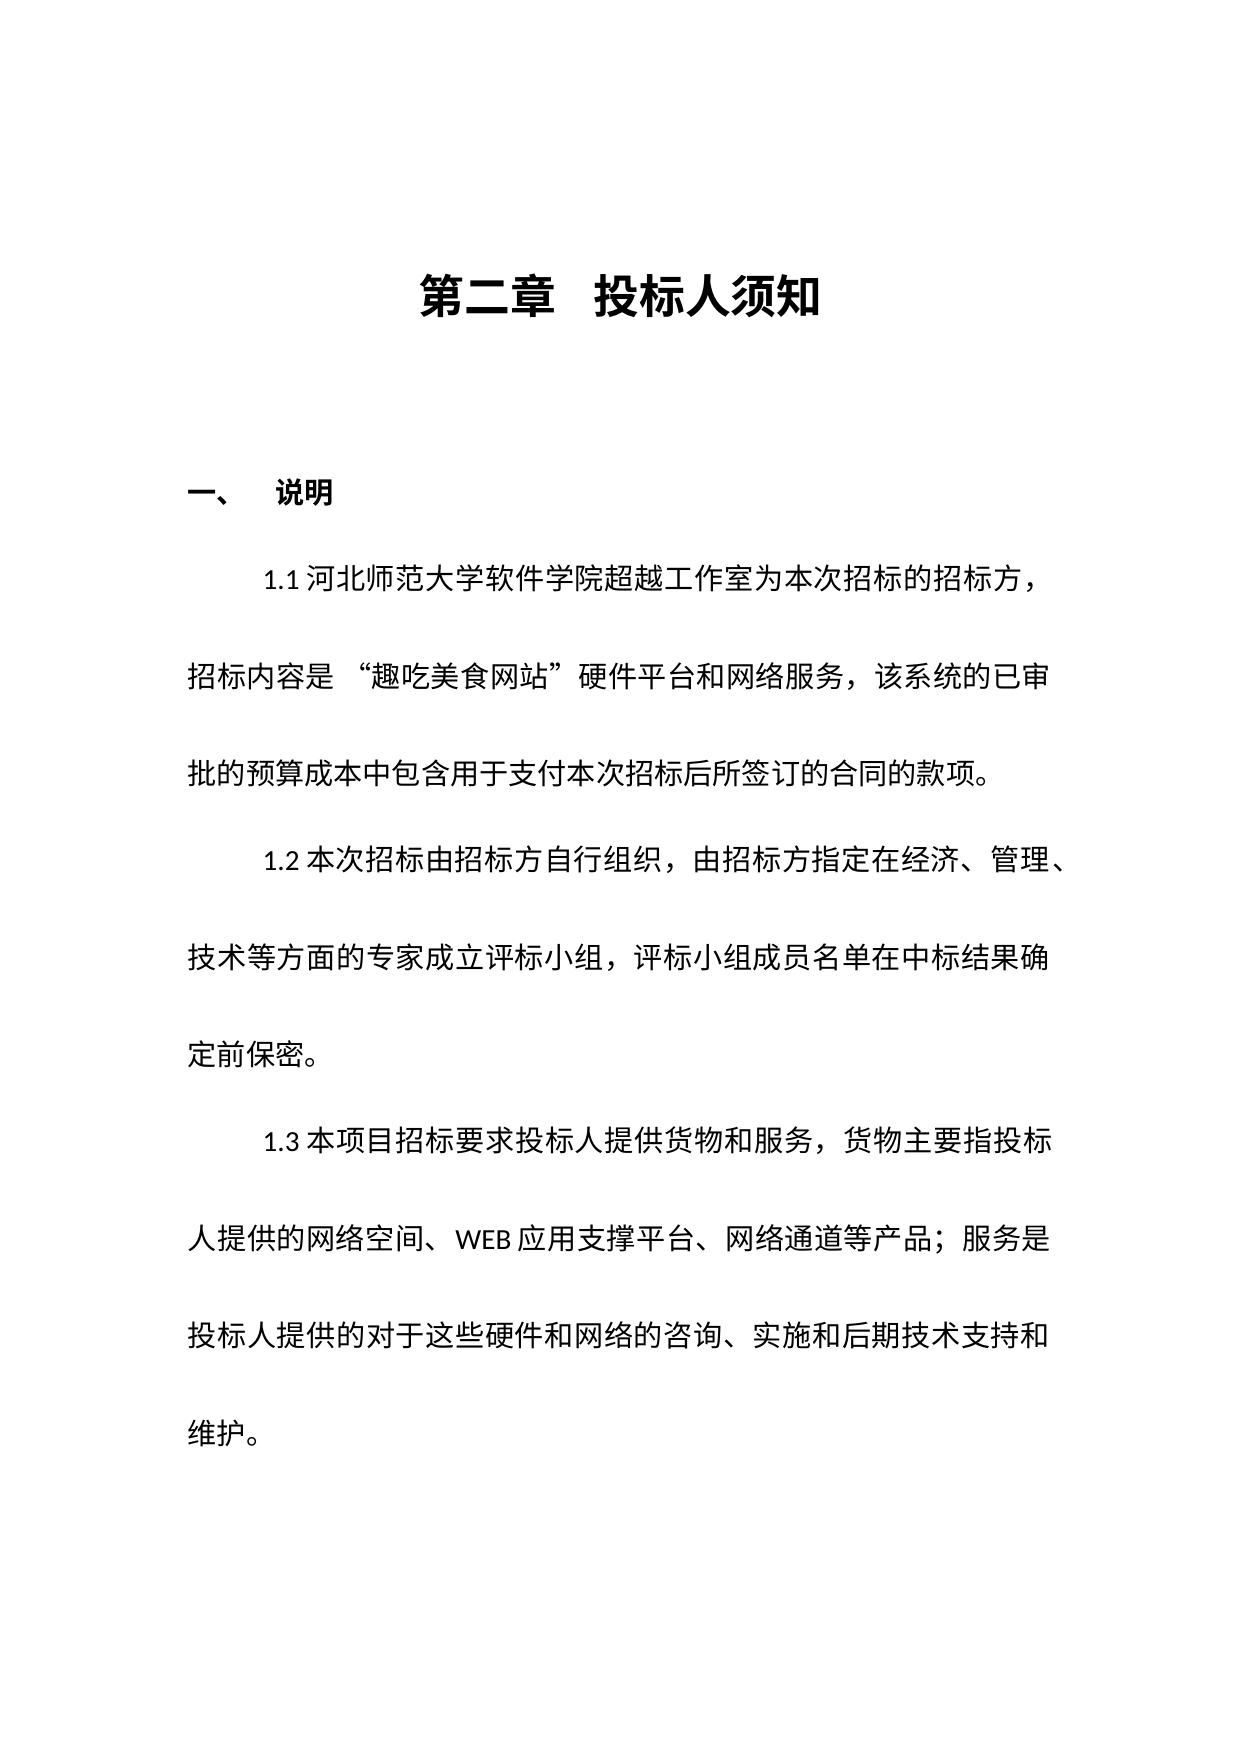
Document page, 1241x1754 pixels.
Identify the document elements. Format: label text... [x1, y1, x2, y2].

list 说明 [187, 458, 1053, 523]
text 1.1河北师范大学软件学院超越工作室为本次招标的招标方，招标内容是 “趣吃美食网站”硬件平台和网络服务，该系统的已审批的预算成本中包含用于支付本次招标后所签订的合同的款项。 [187, 544, 1053, 804]
text 1.2本次招标由招标方自行组织，由招标方指定在经济、管理、技术等方面的专家成立评标小组，评标小组成员名单在中标结果确定前保密。 [187, 826, 1053, 1086]
text 1.3本项目招标要求投标人提供货物和服务，货物主要指投标人提供的网络空间、WEB应用支撑平台、网络通道等产品；服务是投标人提供的对于这些硬件和网络的咨询、实施和后期技术支持和维护。 [187, 1107, 1053, 1464]
list 投标人须知 [187, 245, 1053, 342]
